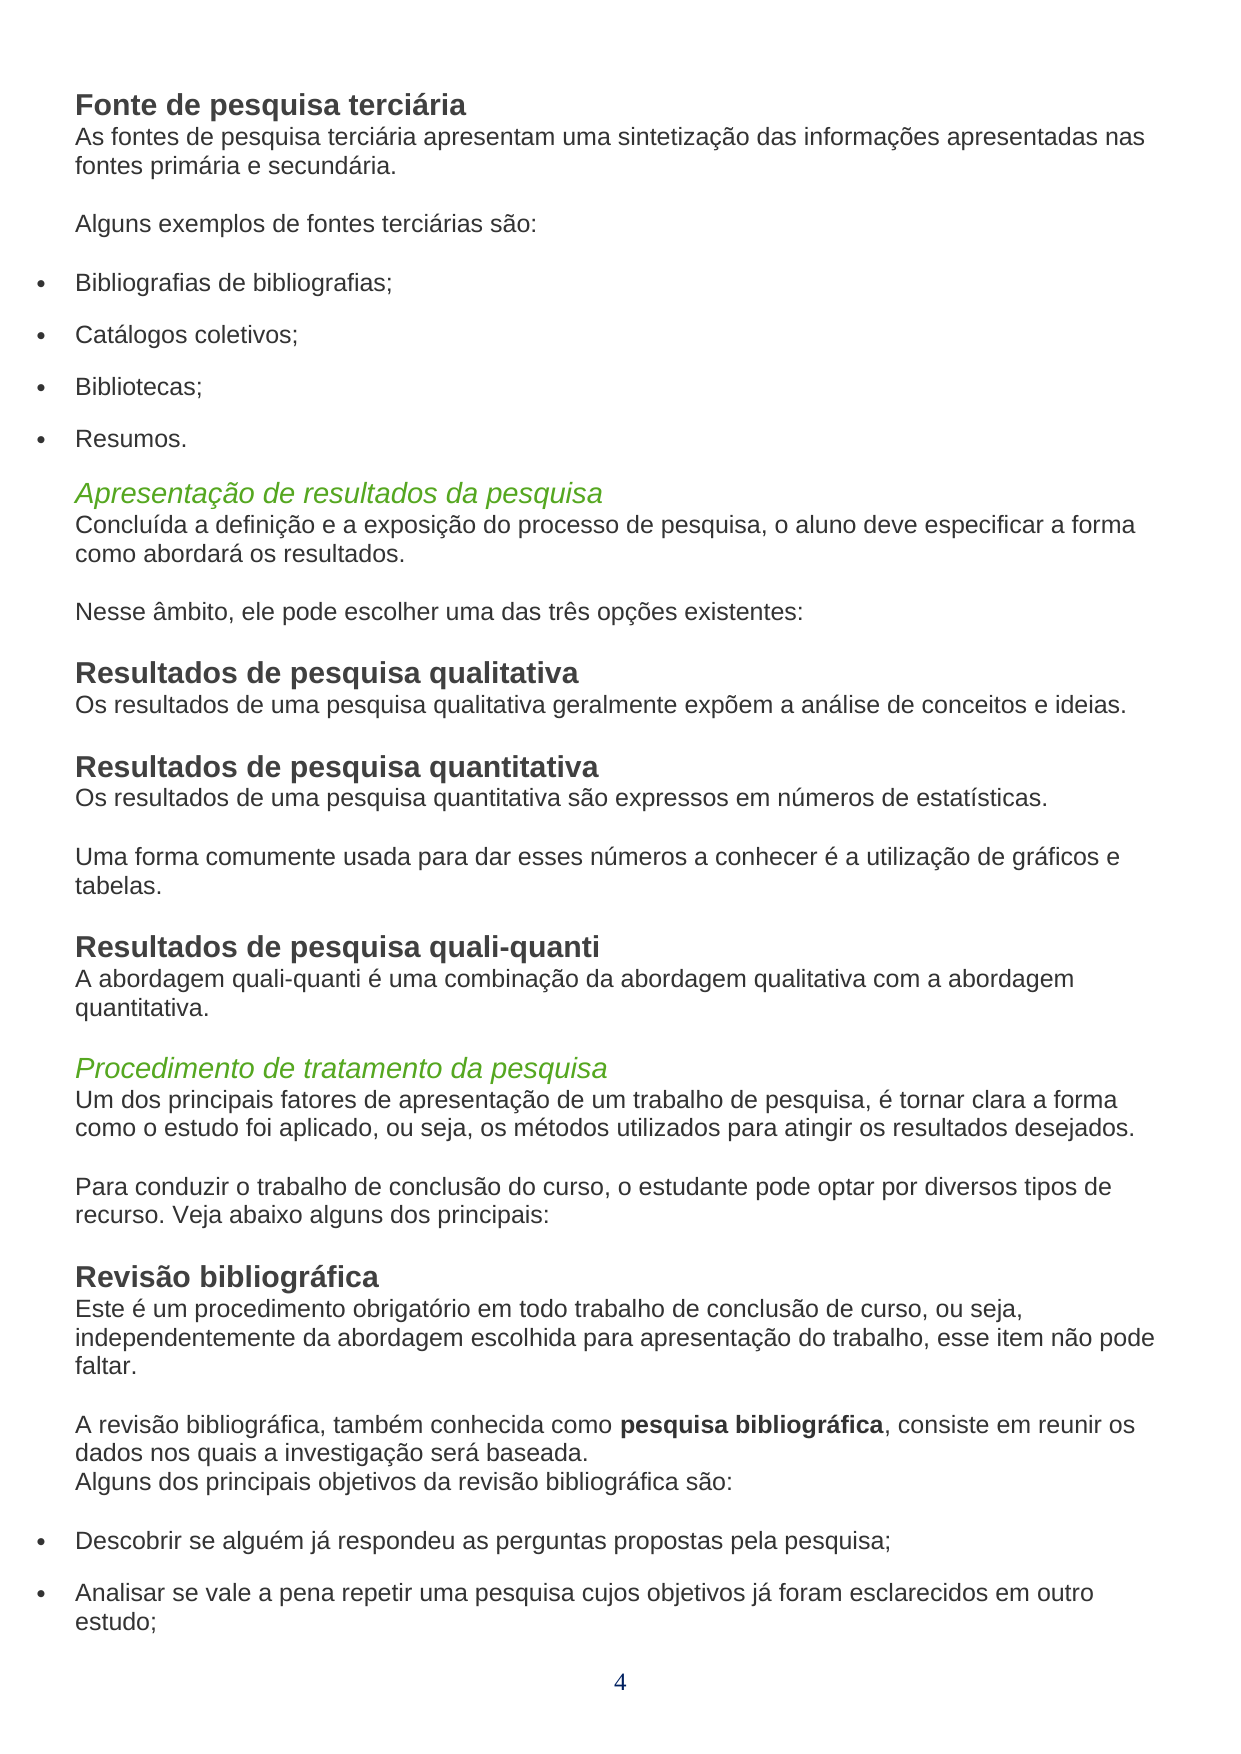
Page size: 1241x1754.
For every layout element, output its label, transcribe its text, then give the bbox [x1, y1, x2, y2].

text A revisão bibliográfica, também conhecida como pesquisa bibliográfica, consiste em reunir os dados nos quais a investigação será baseada. [75, 1410, 1165, 1467]
subtitle Resultados de pesquisa quantitativa [75, 749, 1165, 783]
subtitle Resultados de pesquisa qualitativa [75, 655, 1165, 690]
text Os resultados de uma pesquisa quantitativa são expressos em números de estatísticas. [75, 783, 1165, 812]
text Nesse âmbito, ele pode escolher uma das três opções existentes: [75, 597, 1165, 626]
subtitle Apresentação de resultados da pesquisa [75, 476, 1165, 510]
subtitle Revisão bibliográfica [75, 1259, 1165, 1294]
text As fontes de pesquisa terciária apresentam uma sintetização das informações apresentadas nas fontes primária e secundária. [75, 122, 1165, 179]
text Concluída a definição e a exposição do processo de pesquisa, o aluno deve especificar a forma como abordará os resultados. [75, 510, 1165, 567]
subtitle Fonte de pesquisa terciária [75, 87, 1165, 122]
text Um dos principais fatores de apresentação de um trabalho de pesquisa, é tornar clara a forma como o estudo foi aplicado, ou seja, os métodos utilizados para atingir os resultados desejados. [75, 1084, 1165, 1142]
list Catálogos coletivos; [37, 320, 1165, 348]
text Alguns exemplos de fontes terciárias são: [75, 209, 1165, 238]
list Descobrir se alguém já respondeu as perguntas propostas pela pesquisa; [37, 1526, 1165, 1554]
list Analisar se vale a pena repetir uma pesquisa cujos objetivos já foram esclarecidos em outro estudo; [37, 1578, 1165, 1635]
text Este é um procedimento obrigatório em todo trabalho de conclusão de curso, ou seja, independentemente da abordagem escolhida para apresentação do trabalho, esse item não pode faltar. [75, 1294, 1165, 1380]
subtitle Procedimento de tratamento da pesquisa [75, 1051, 1165, 1084]
text Para conduzir o trabalho de conclusão do curso, o estudante pode optar por diversos tipos de recurso. Veja abaixo alguns dos principais: [75, 1172, 1165, 1229]
list Resumos. [37, 424, 1165, 453]
text A abordagem quali-quanti é uma combinação da abordagem qualitativa com a abordagem quantitativa. [75, 964, 1165, 1021]
list Bibliografias de bibliografias; [37, 267, 1165, 296]
text Os resultados de uma pesquisa qualitativa geralmente expõem a análise de conceitos e ideias. [75, 690, 1165, 719]
list Bibliotecas; [37, 372, 1165, 401]
text Alguns dos principais objetivos da revisão bibliográfica são: [75, 1467, 1165, 1496]
text Uma forma comumente usada para dar esses números a conhecer é a utilização de gráficos e tabelas. [75, 842, 1165, 899]
subtitle Resultados de pesquisa quali-quanti [75, 929, 1165, 964]
